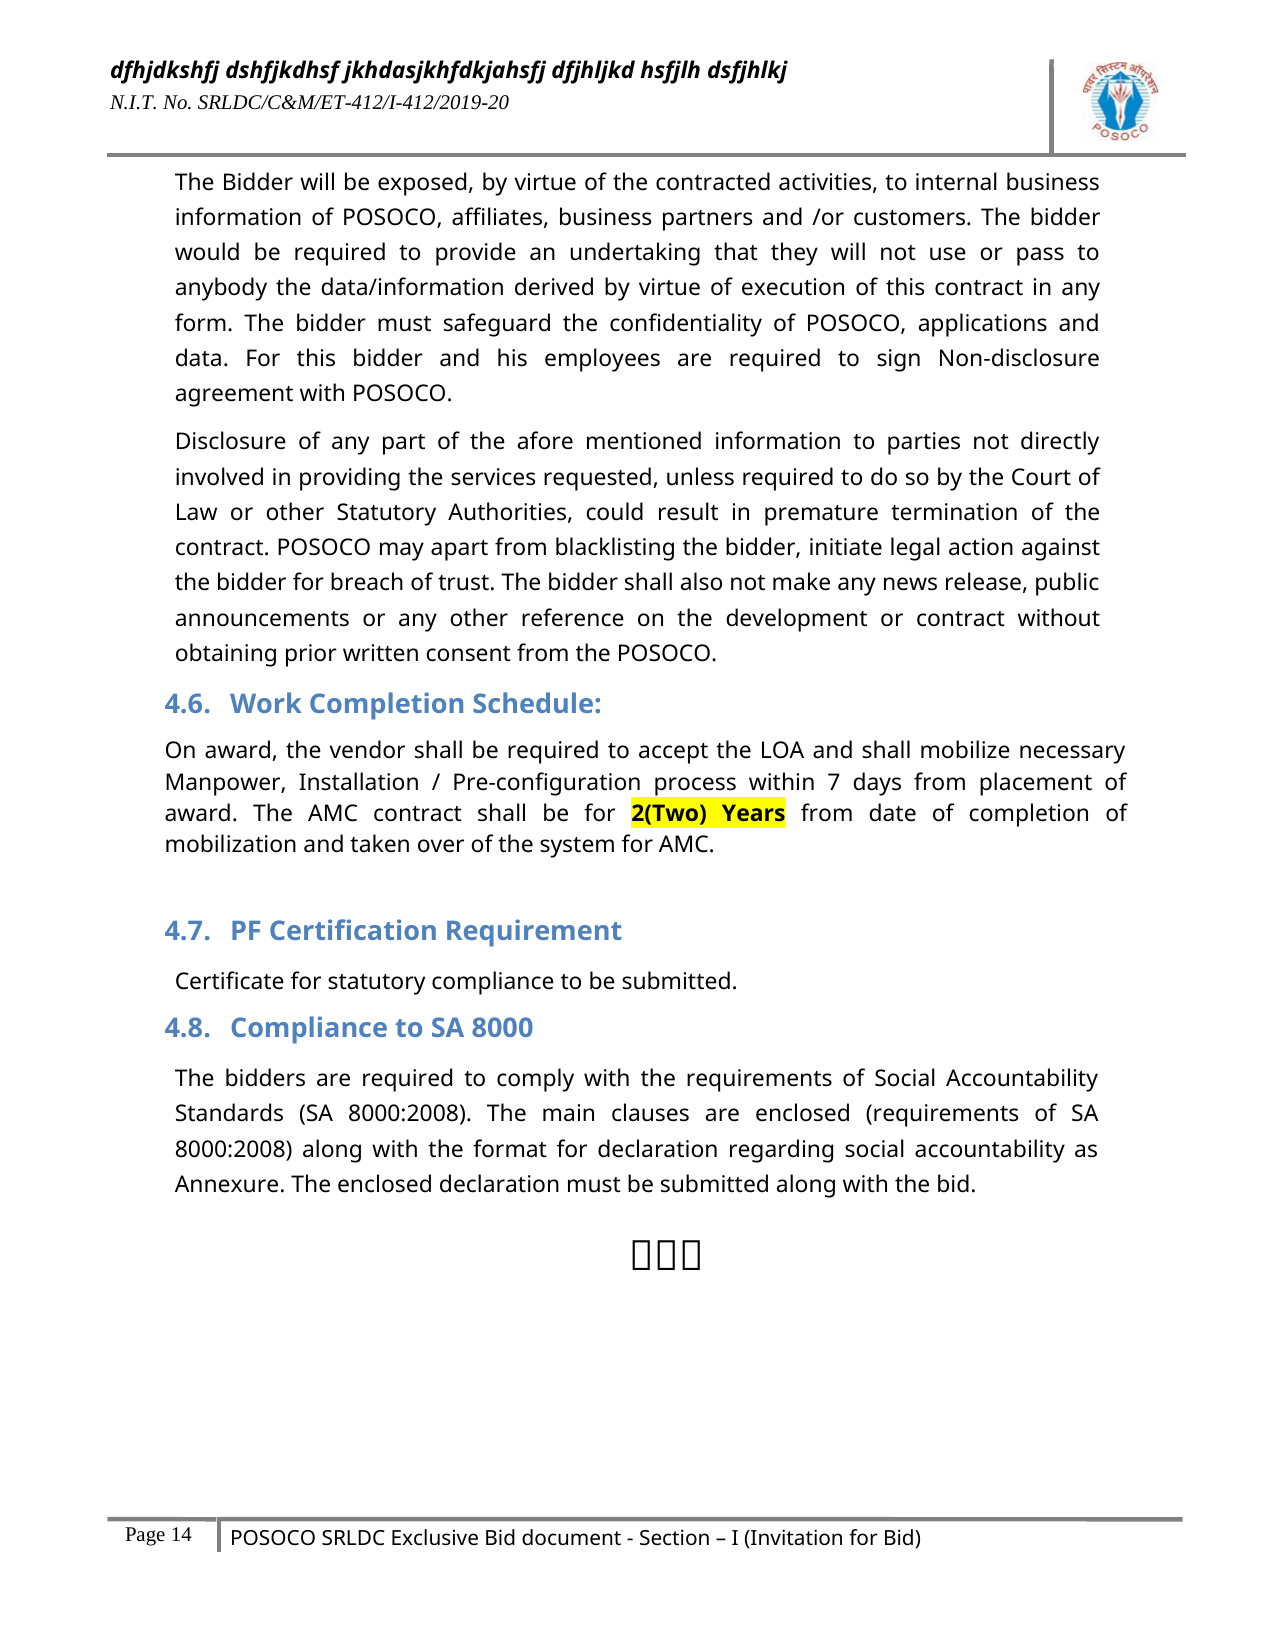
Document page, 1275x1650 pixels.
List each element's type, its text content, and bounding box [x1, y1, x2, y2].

text Certificate for statutory compliance to be submitted. [174, 965, 1127, 996]
text Disclosure of any part of the afore mentioned information to parties not directly involved in providing the services requested, unless required to do so by the Court of Law or other Statutory Authorities, could result in premature termination of the contract. POSOCO may apart from blacklisting the bidder, initiate legal action against the bidder for breach of trust. The bidder shall also not make any news release, public announcements or any other reference on the development or contract without obtaining prior written consent from the POSOCO. [174, 425, 1101, 668]
list PF Certification Requirement [164, 911, 1127, 948]
list Work Completion Schedule: [164, 685, 1127, 722]
subtitle  [537, 1226, 795, 1283]
list Compliance to SA 8000 [164, 1008, 1127, 1045]
picture [1082, 62, 1159, 141]
text The Bidder will be exposed, by virtue of the contracted activities, to internal business information of POSOCO, affiliates, business partners and /or customers. The bidder would be required to provide an undertaking that they will not use or pass to anybody the data/information derived by virtue of execution of this contract in any form. The bidder must safeguard the confidentiality of POSOCO, applications and data. For this bidder and his employees are required to sign Non-disclosure agreement with POSOCO. [174, 165, 1101, 408]
text On award, the vendor shall be required to accept the LOA and shall mobilize necessary Manpower, Installation / Pre-configuration process within 7 days from placement of award. The AMC contract shall be for 2(Two) Years from date of completion of mobilization and taken over of the system for AMC. [164, 734, 1127, 859]
text The bidders are required to comply with the requirements of Social Accountability Standards (SA 8000:2008). The main clauses are enclosed (requirements of SA 8000:2008) along with the format for declaration regarding social accountability as Annexure. The enclosed declaration must be submitted along with the bid. [174, 1062, 1099, 1199]
